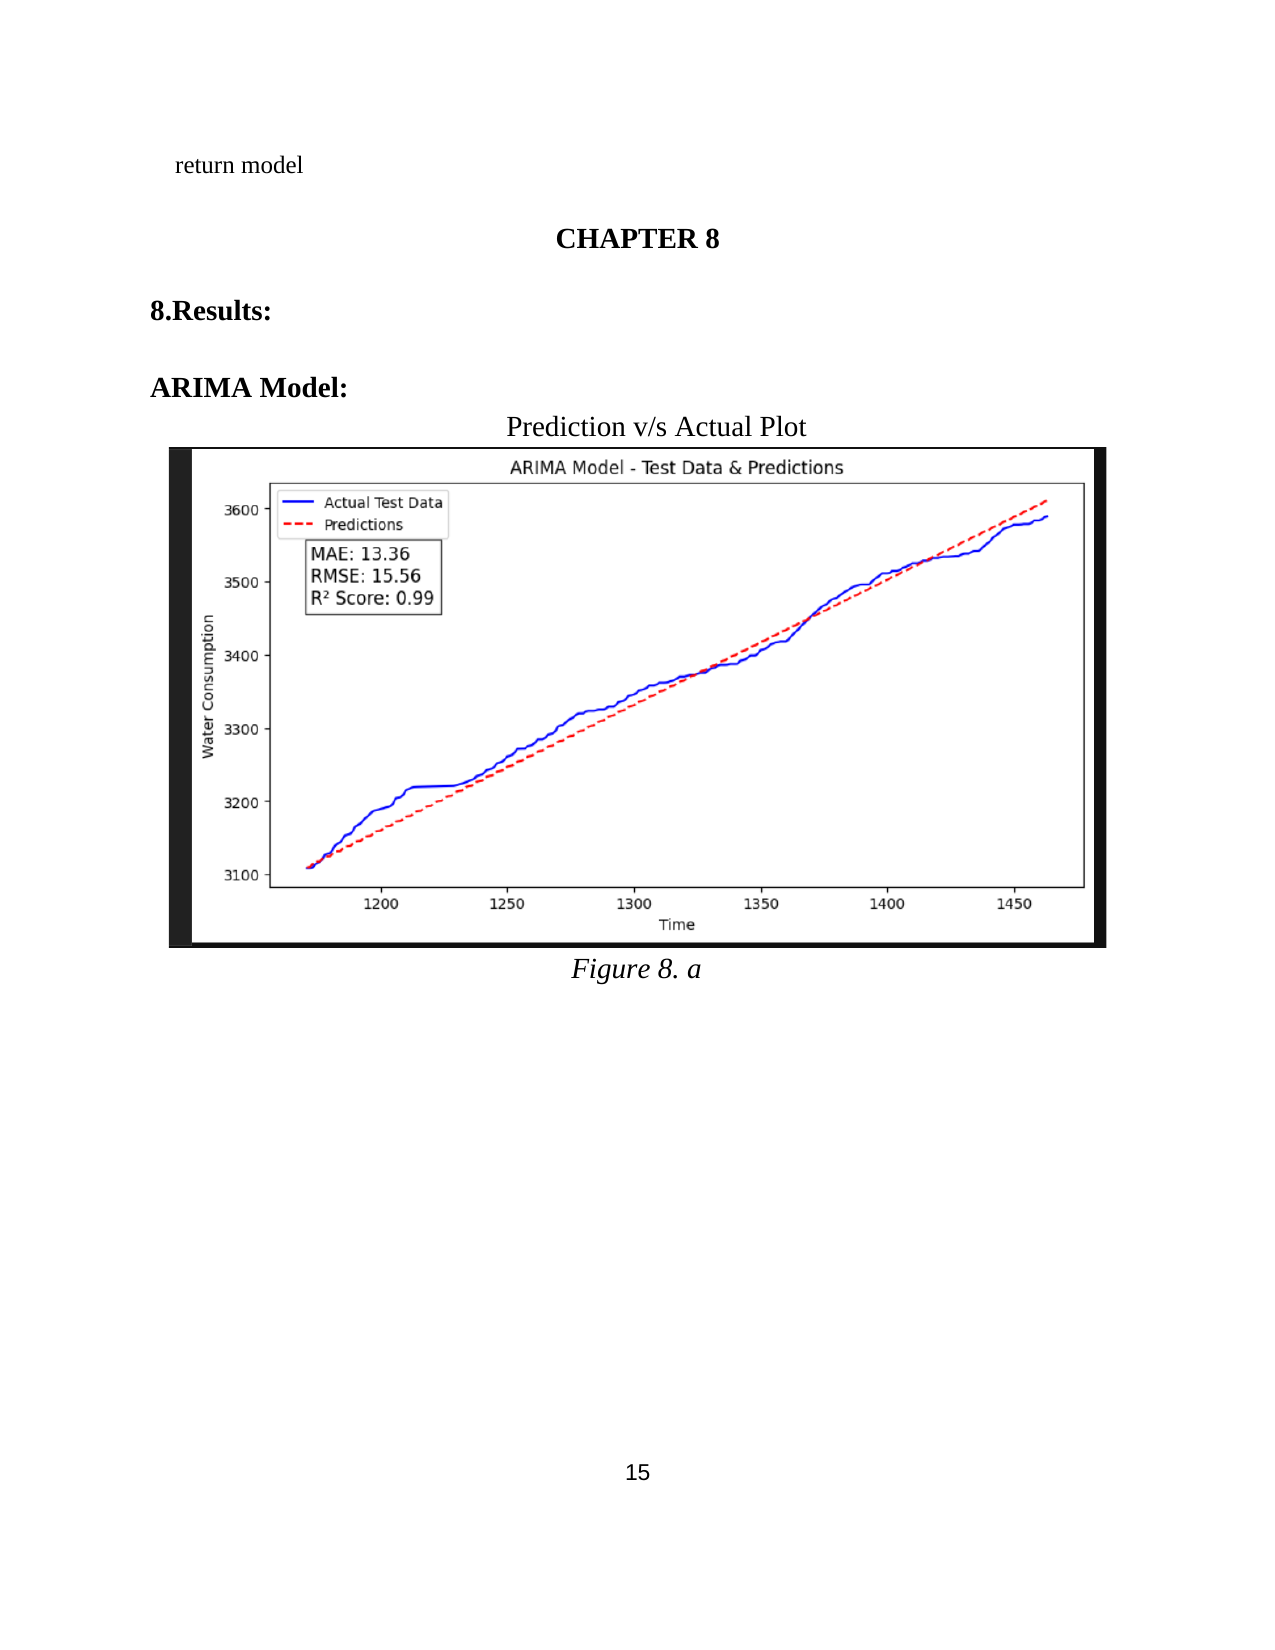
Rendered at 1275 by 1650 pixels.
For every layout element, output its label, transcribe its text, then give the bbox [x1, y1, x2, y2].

text return model [150, 150, 1125, 179]
text ARIMA Model: [150, 370, 1125, 404]
picture [168, 447, 1107, 948]
text 8.Results: [150, 293, 1125, 327]
text Figure 8. a [150, 951, 1125, 985]
text CHAPTER 8 [150, 222, 1125, 255]
text Prediction v/s Actual Plot [187, 409, 1125, 442]
